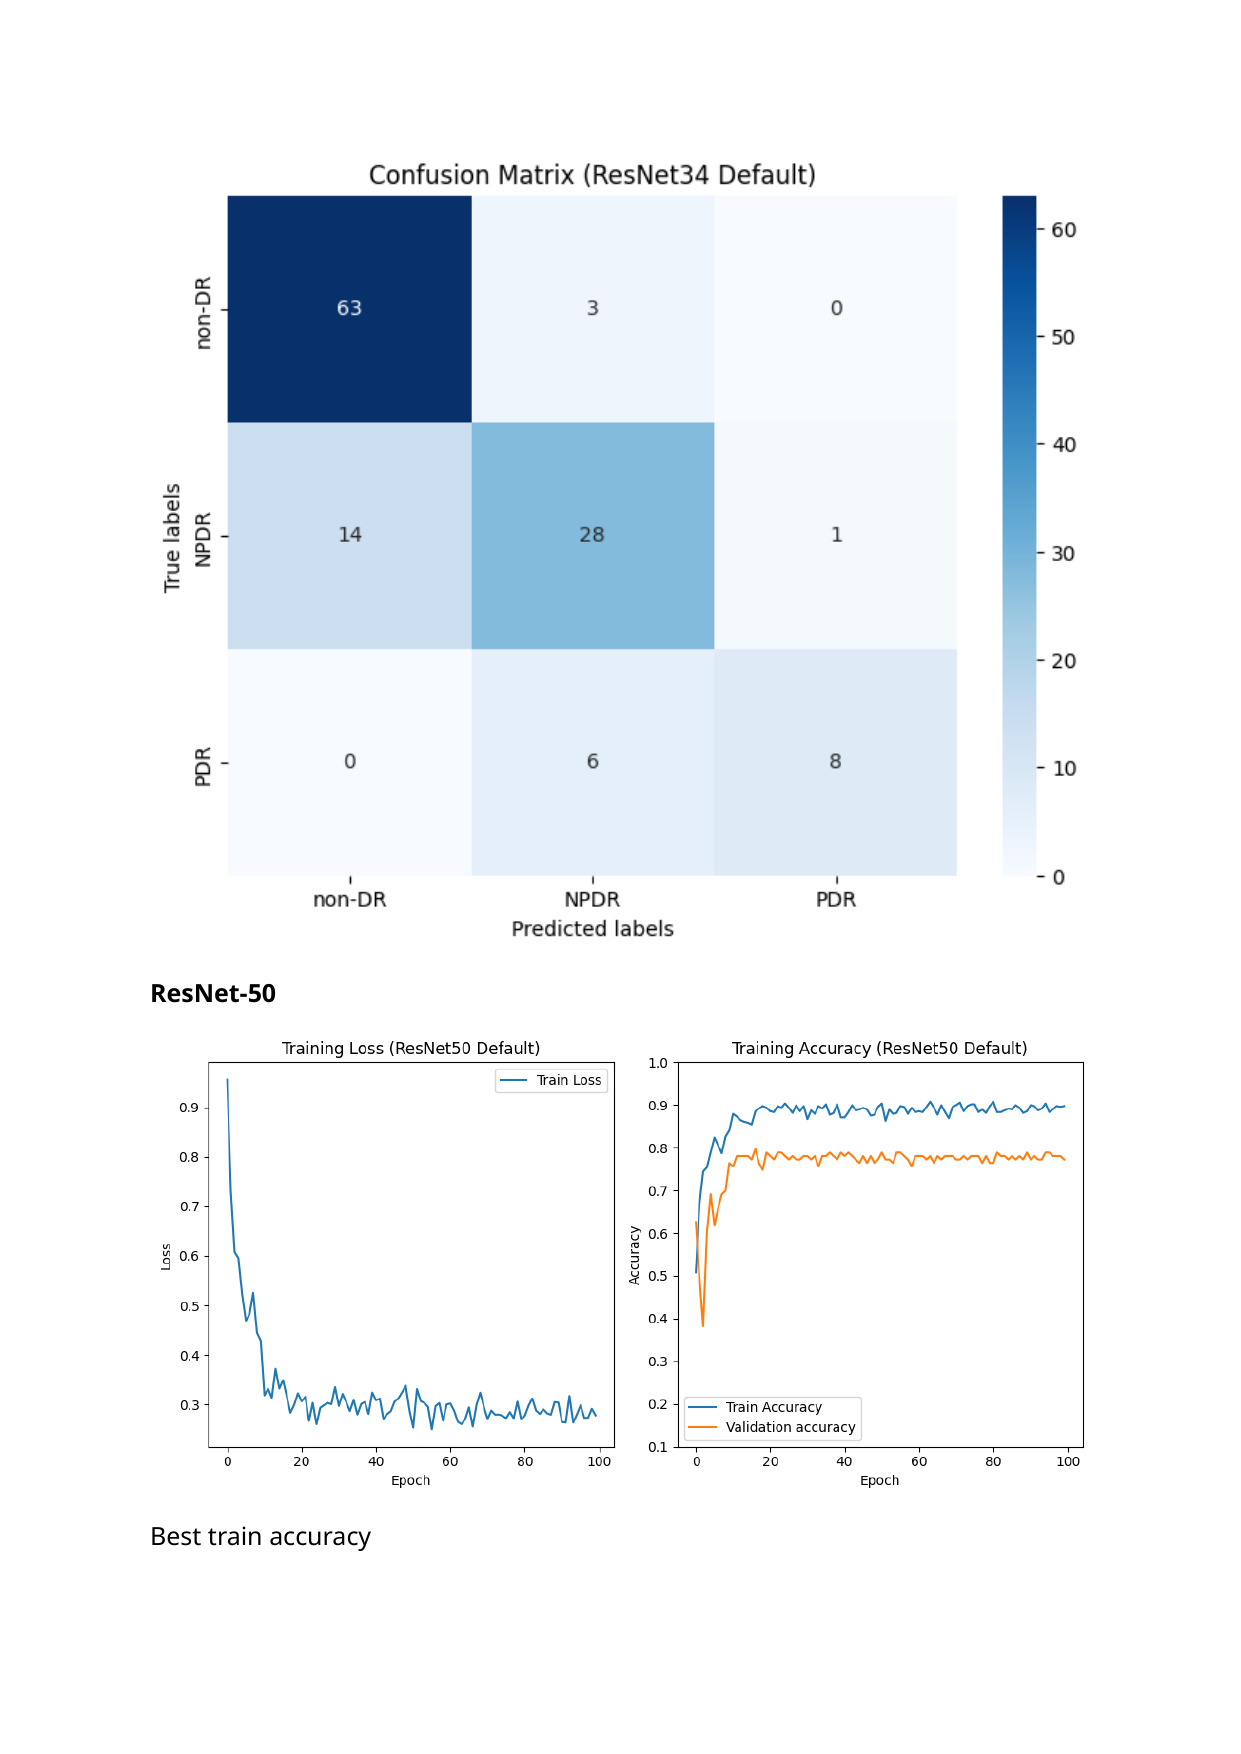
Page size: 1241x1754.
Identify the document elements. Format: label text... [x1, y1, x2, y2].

picture [150, 1031, 1091, 1497]
text ResNet-50 [150, 975, 1090, 1009]
text Best train accuracy [150, 1519, 1090, 1553]
picture [150, 150, 1091, 954]
